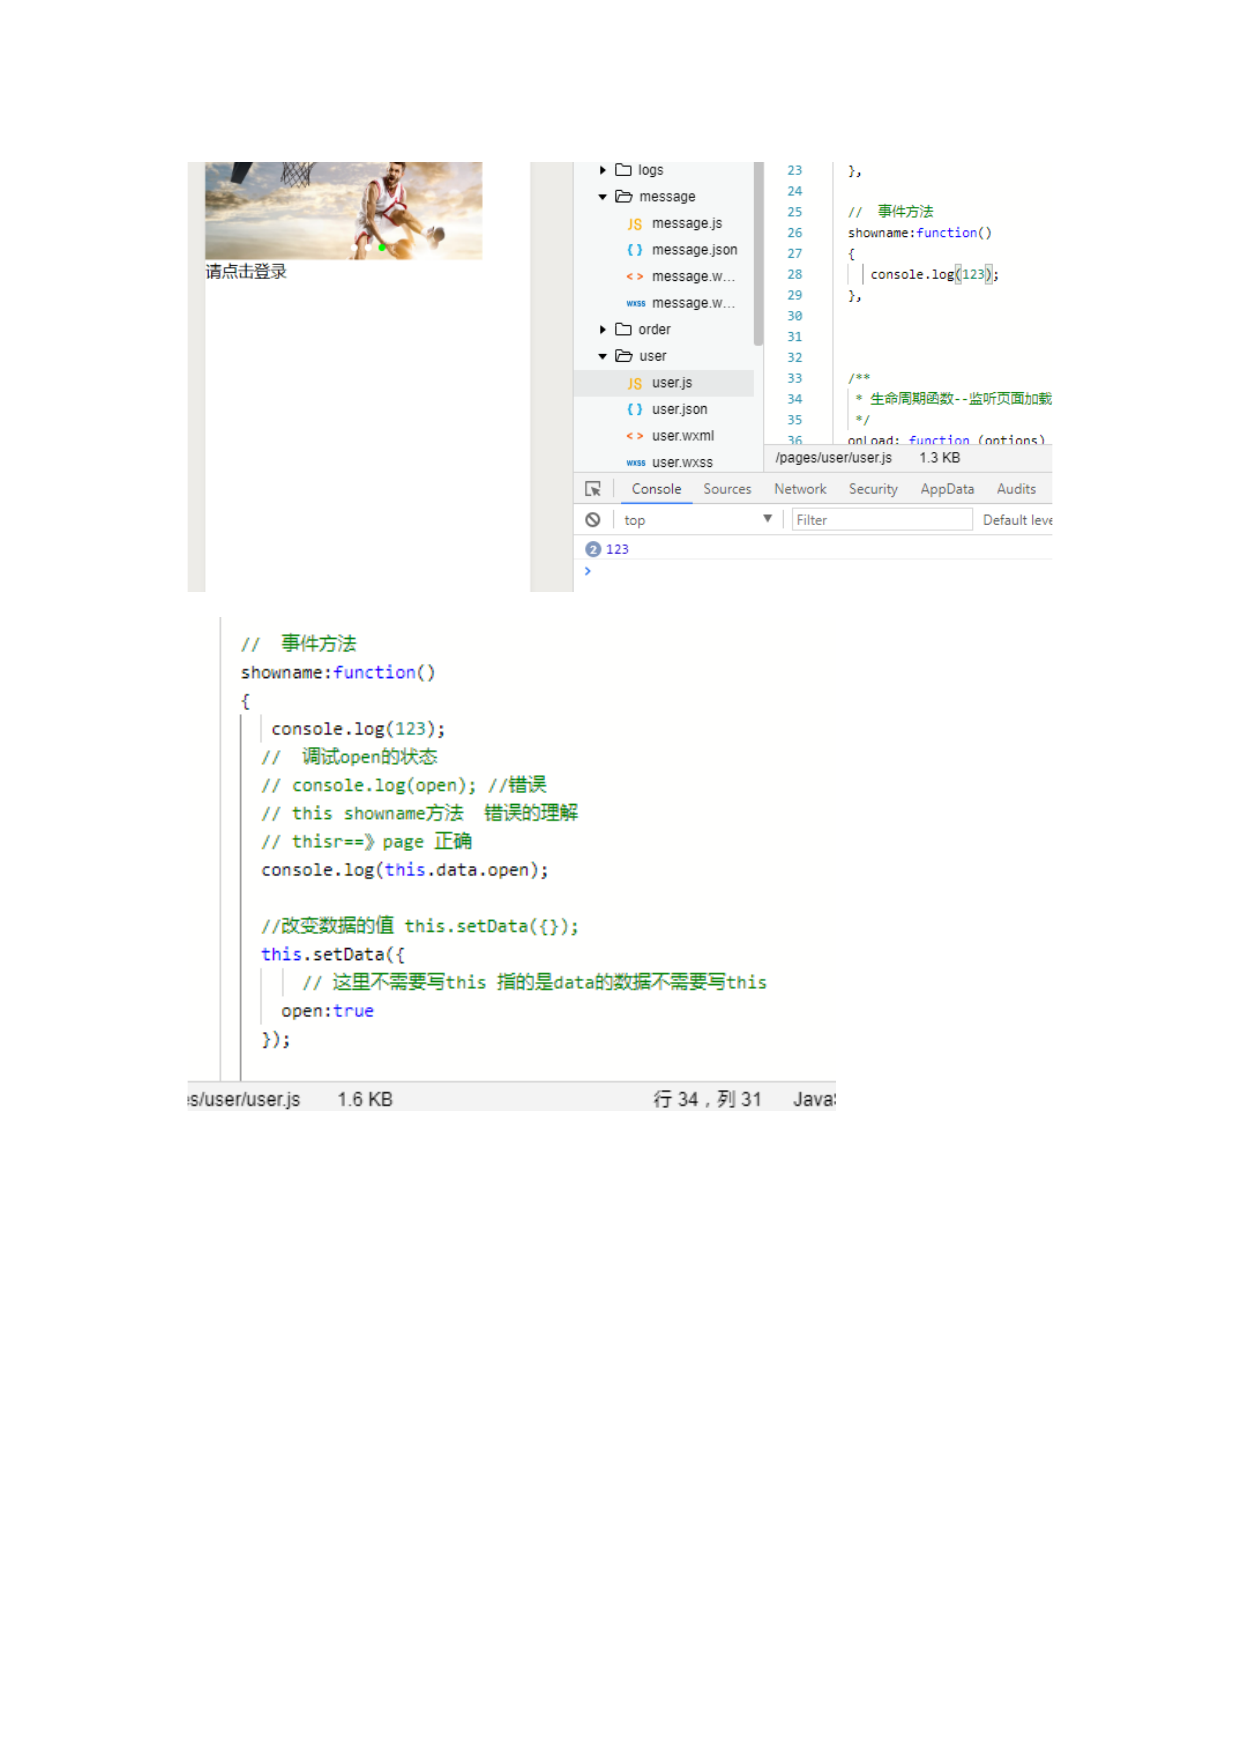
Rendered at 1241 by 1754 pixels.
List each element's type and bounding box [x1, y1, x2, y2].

picture [187, 162, 1053, 592]
picture [187, 617, 836, 1111]
